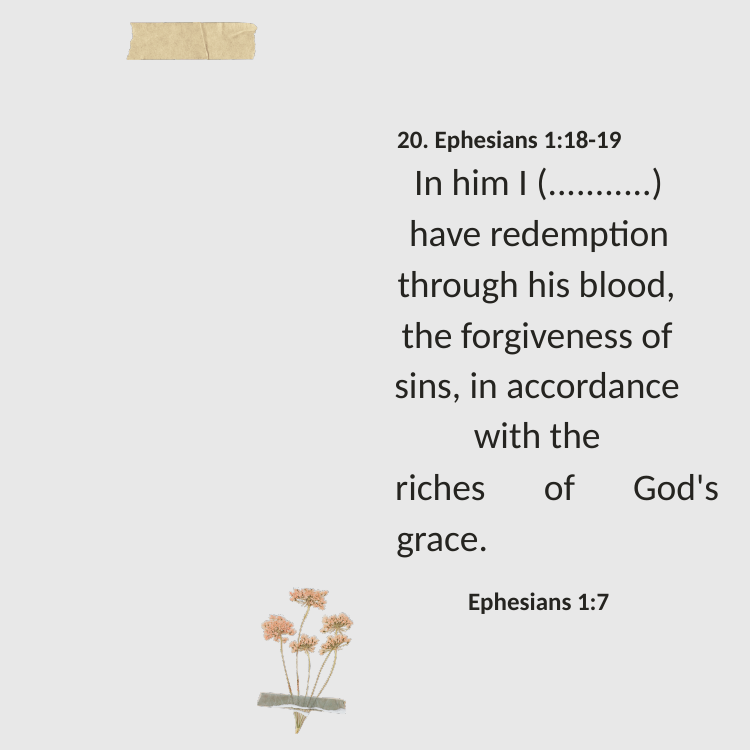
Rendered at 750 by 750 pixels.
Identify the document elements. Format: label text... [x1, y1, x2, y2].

text Ephesians 1:7 [443, 586, 633, 616]
subtitle 20. Ephesians 1:18-19 [397, 124, 719, 155]
text riches of God's grace. [395, 464, 719, 560]
text through his blood, the forgiveness of sins, in accordance with the [376, 261, 697, 458]
picture [257, 587, 354, 734]
text In him I (...........) have redemption [376, 159, 701, 256]
picture [126, 22, 258, 60]
